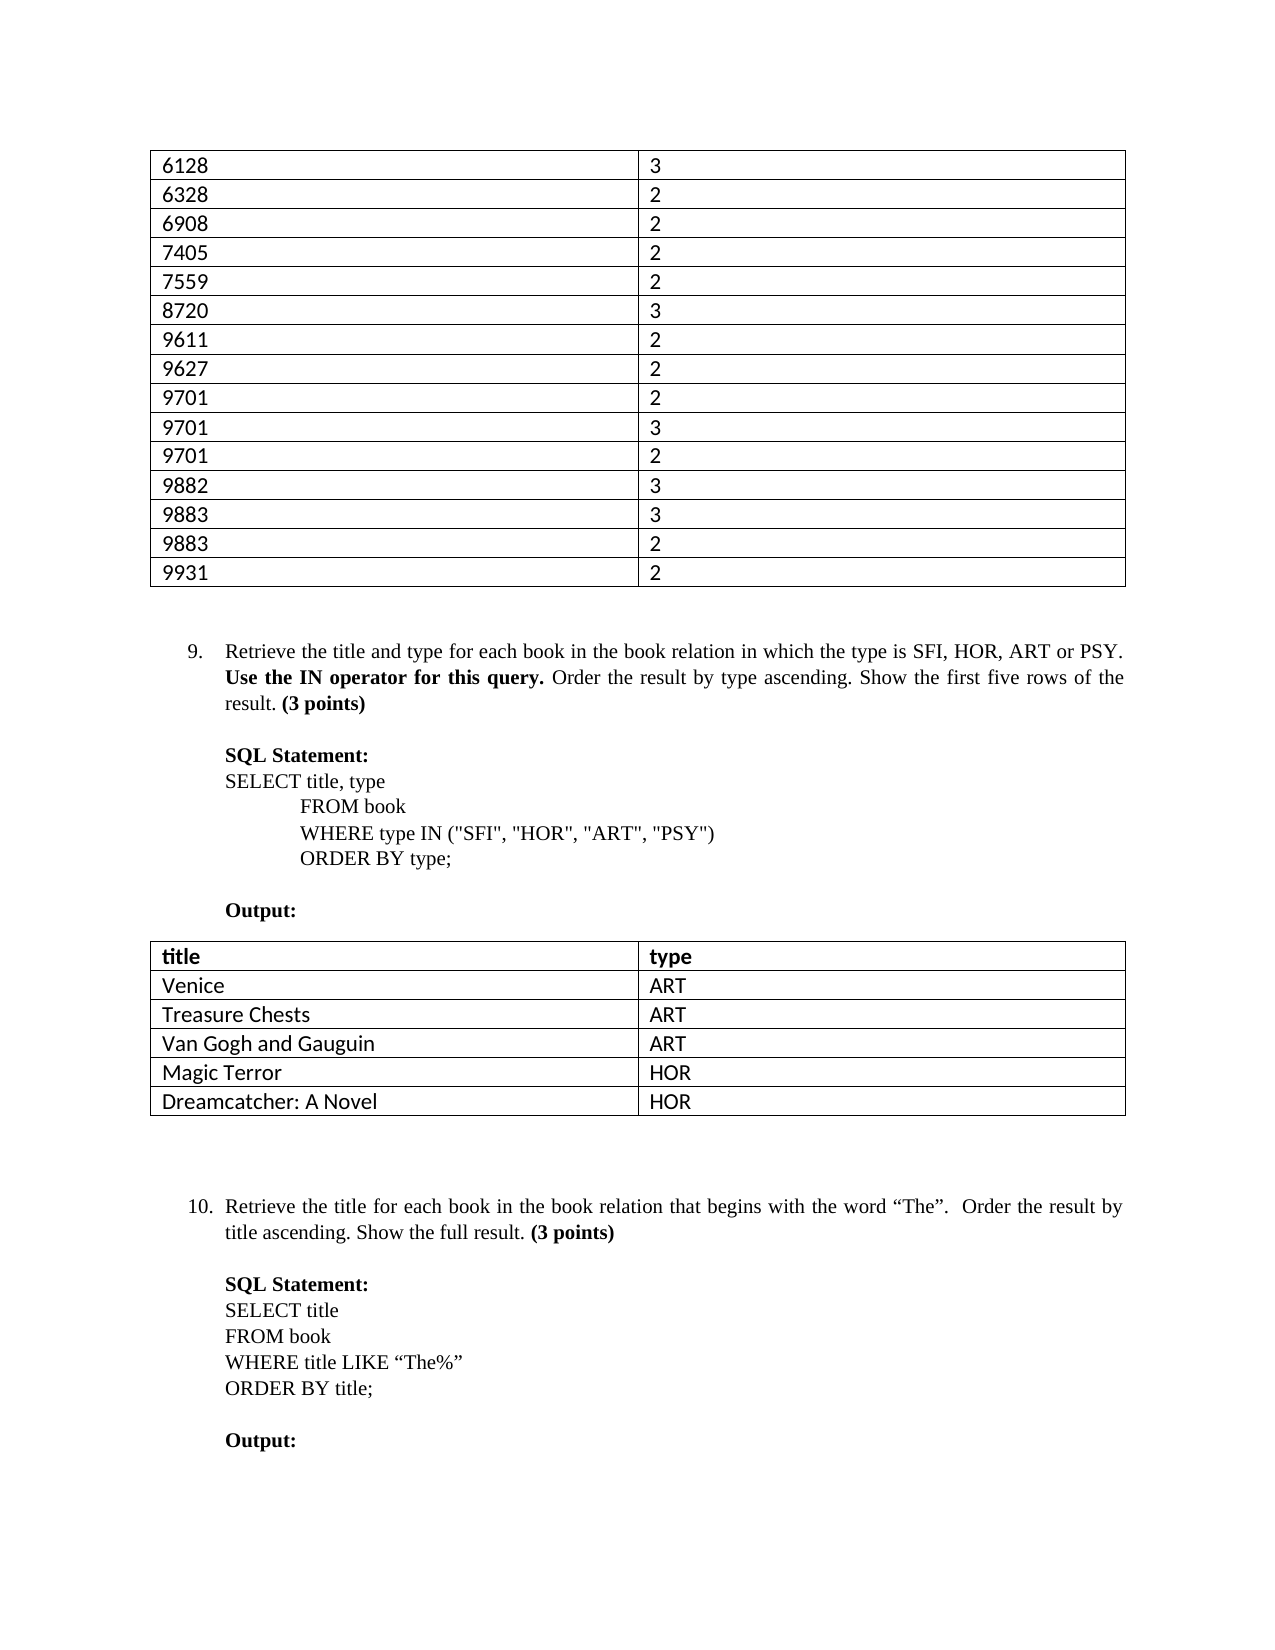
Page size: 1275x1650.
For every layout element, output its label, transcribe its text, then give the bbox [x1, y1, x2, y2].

table_cell 9611 [151, 325, 638, 353]
list FROM book [225, 794, 1125, 818]
list WHERE type IN ("SFI", "HOR", "ART", "PSY") [225, 820, 1125, 844]
table_cell 2 [639, 384, 1125, 412]
list SQL Statement: [225, 1272, 1125, 1296]
table_cell 3 [639, 151, 1125, 179]
table_cell ART [639, 1000, 1125, 1028]
table_cell 9701 [151, 413, 638, 441]
table_cell 7405 [151, 238, 638, 266]
list Output: [225, 898, 1125, 922]
table_cell 9627 [151, 355, 638, 382]
table_header title [151, 942, 638, 970]
table_cell 2 [639, 442, 1125, 470]
table_cell 6908 [151, 209, 638, 237]
table_cell 2 [639, 529, 1125, 557]
list SELECT title [225, 1298, 1125, 1322]
table_cell Van Gogh and Gauguin [151, 1029, 638, 1057]
table_cell 9883 [151, 529, 638, 557]
table_cell 9882 [151, 471, 638, 499]
table_cell 7559 [151, 267, 638, 295]
list Retrieve the title for each book in the book relation that begins with the word “The”. Order the result by title ascending. Show the full result. (3 points) [187, 1194, 1125, 1244]
table_cell 8720 [151, 296, 638, 324]
table_cell 3 [639, 471, 1125, 499]
table_cell 2 [639, 325, 1125, 353]
table_cell 2 [639, 180, 1125, 208]
list Output: [225, 1427, 1125, 1452]
table_cell 2 [639, 238, 1125, 266]
table_cell HOR [639, 1058, 1125, 1086]
table_cell 3 [639, 500, 1125, 528]
list ORDER BY title; [225, 1376, 1125, 1400]
list SQL Statement: [225, 743, 1125, 767]
list FROM book [225, 1324, 1125, 1348]
table_cell Venice [151, 971, 638, 999]
list SELECT title, type [225, 768, 1125, 793]
table_cell 6128 [151, 151, 638, 179]
table_cell 2 [639, 209, 1125, 237]
table_cell 9883 [151, 500, 638, 528]
table_cell Dreamcatcher: A Novel [151, 1087, 638, 1115]
table_cell HOR [639, 1087, 1125, 1115]
list ORDER BY type; [225, 846, 1125, 870]
table_cell Magic Terror [151, 1058, 638, 1086]
list Retrieve the title and type for each book in the book relation in which the type is SFI, HOR, ART or PSY. Use the IN operator for this query. Order the result by type ascending. Show the first five rows of the result. (3 points) [187, 639, 1125, 715]
table_cell 2 [639, 558, 1125, 586]
list WHERE title LIKE “The%” [225, 1350, 1125, 1374]
table_cell 3 [639, 296, 1125, 324]
table_cell 6328 [151, 180, 638, 208]
table_cell 3 [639, 413, 1125, 441]
table_cell ART [639, 971, 1125, 999]
table_cell 2 [639, 267, 1125, 295]
table_cell 2 [639, 355, 1125, 382]
table_cell Treasure Chests [151, 1000, 638, 1028]
table_cell 9701 [151, 384, 638, 412]
table_cell 9931 [151, 558, 638, 586]
table_header type [639, 942, 1125, 970]
table_cell 9701 [151, 442, 638, 470]
table_cell ART [639, 1029, 1125, 1057]
